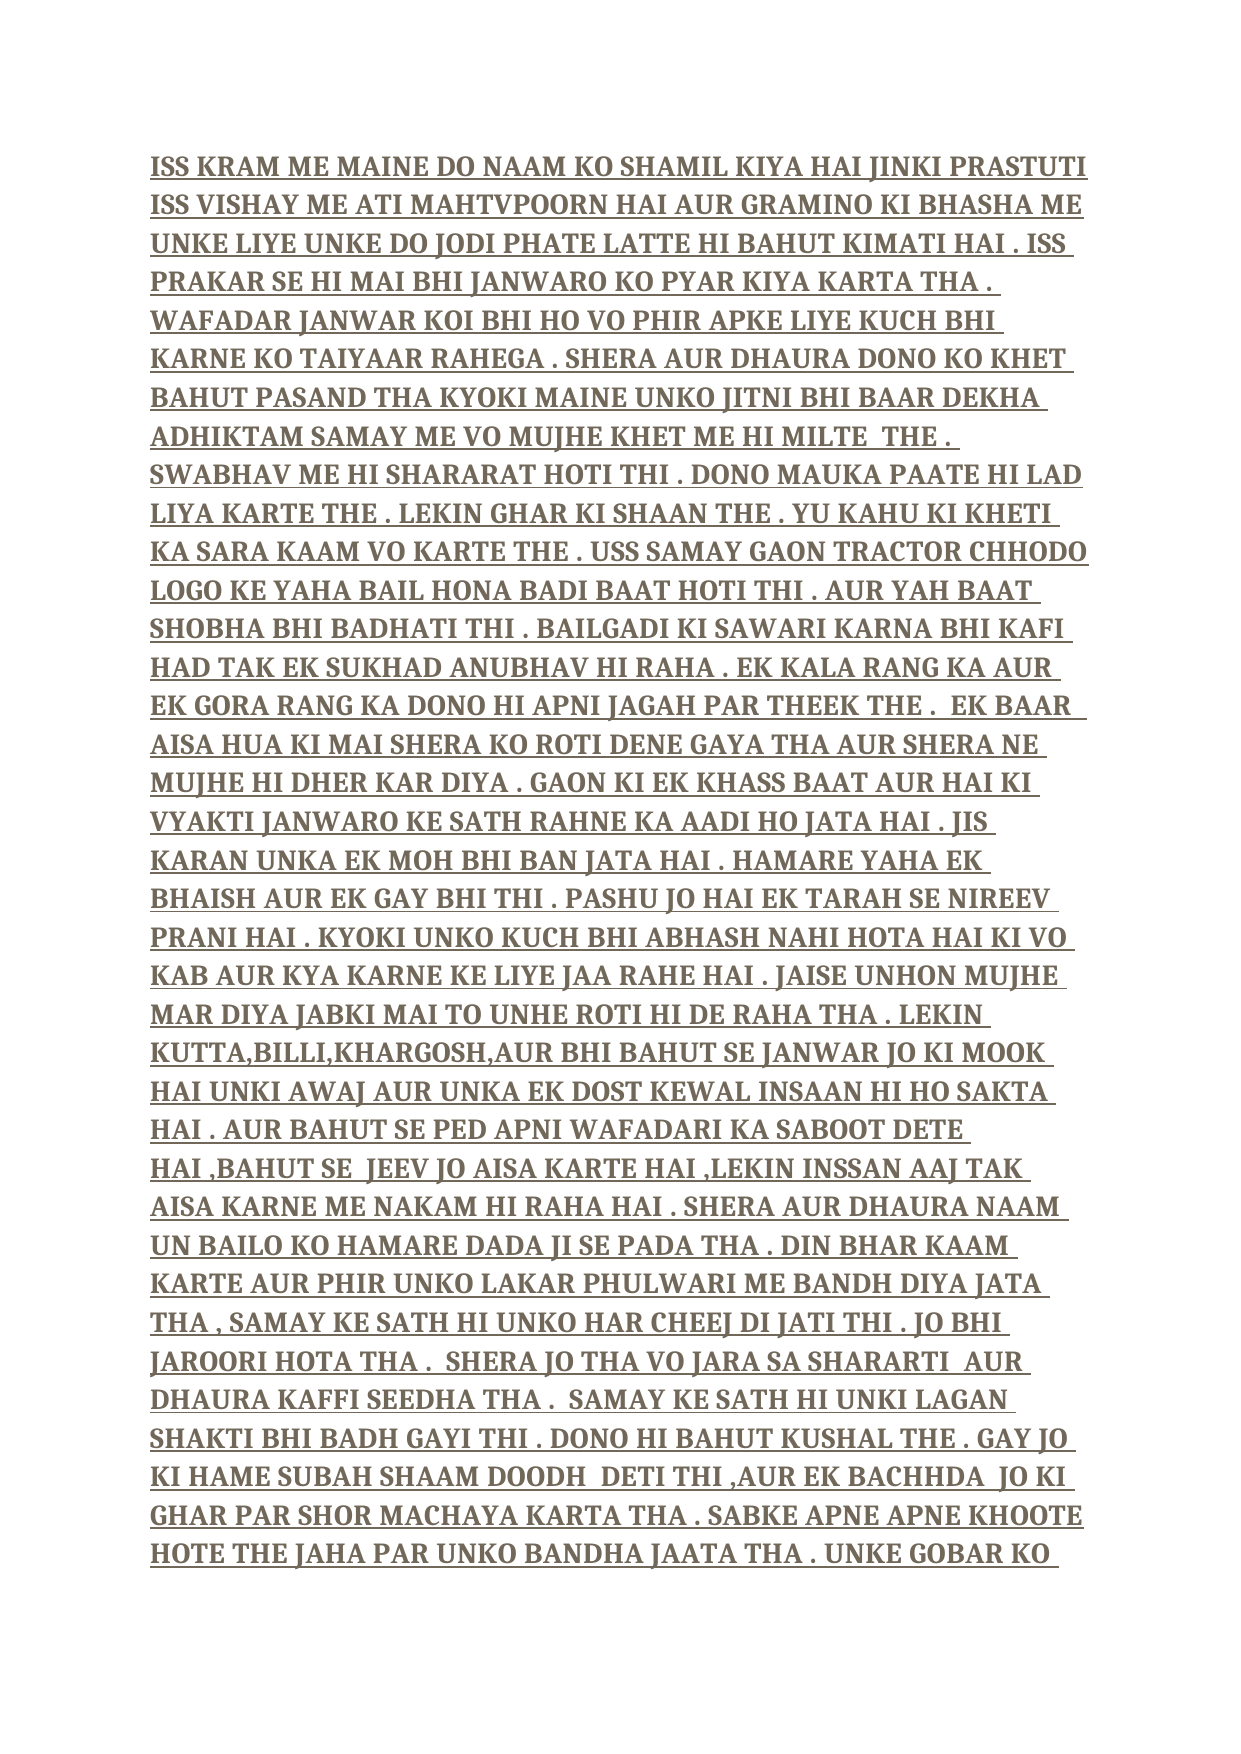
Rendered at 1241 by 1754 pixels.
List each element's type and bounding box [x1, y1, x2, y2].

subtitle [150, 150, 1090, 1571]
